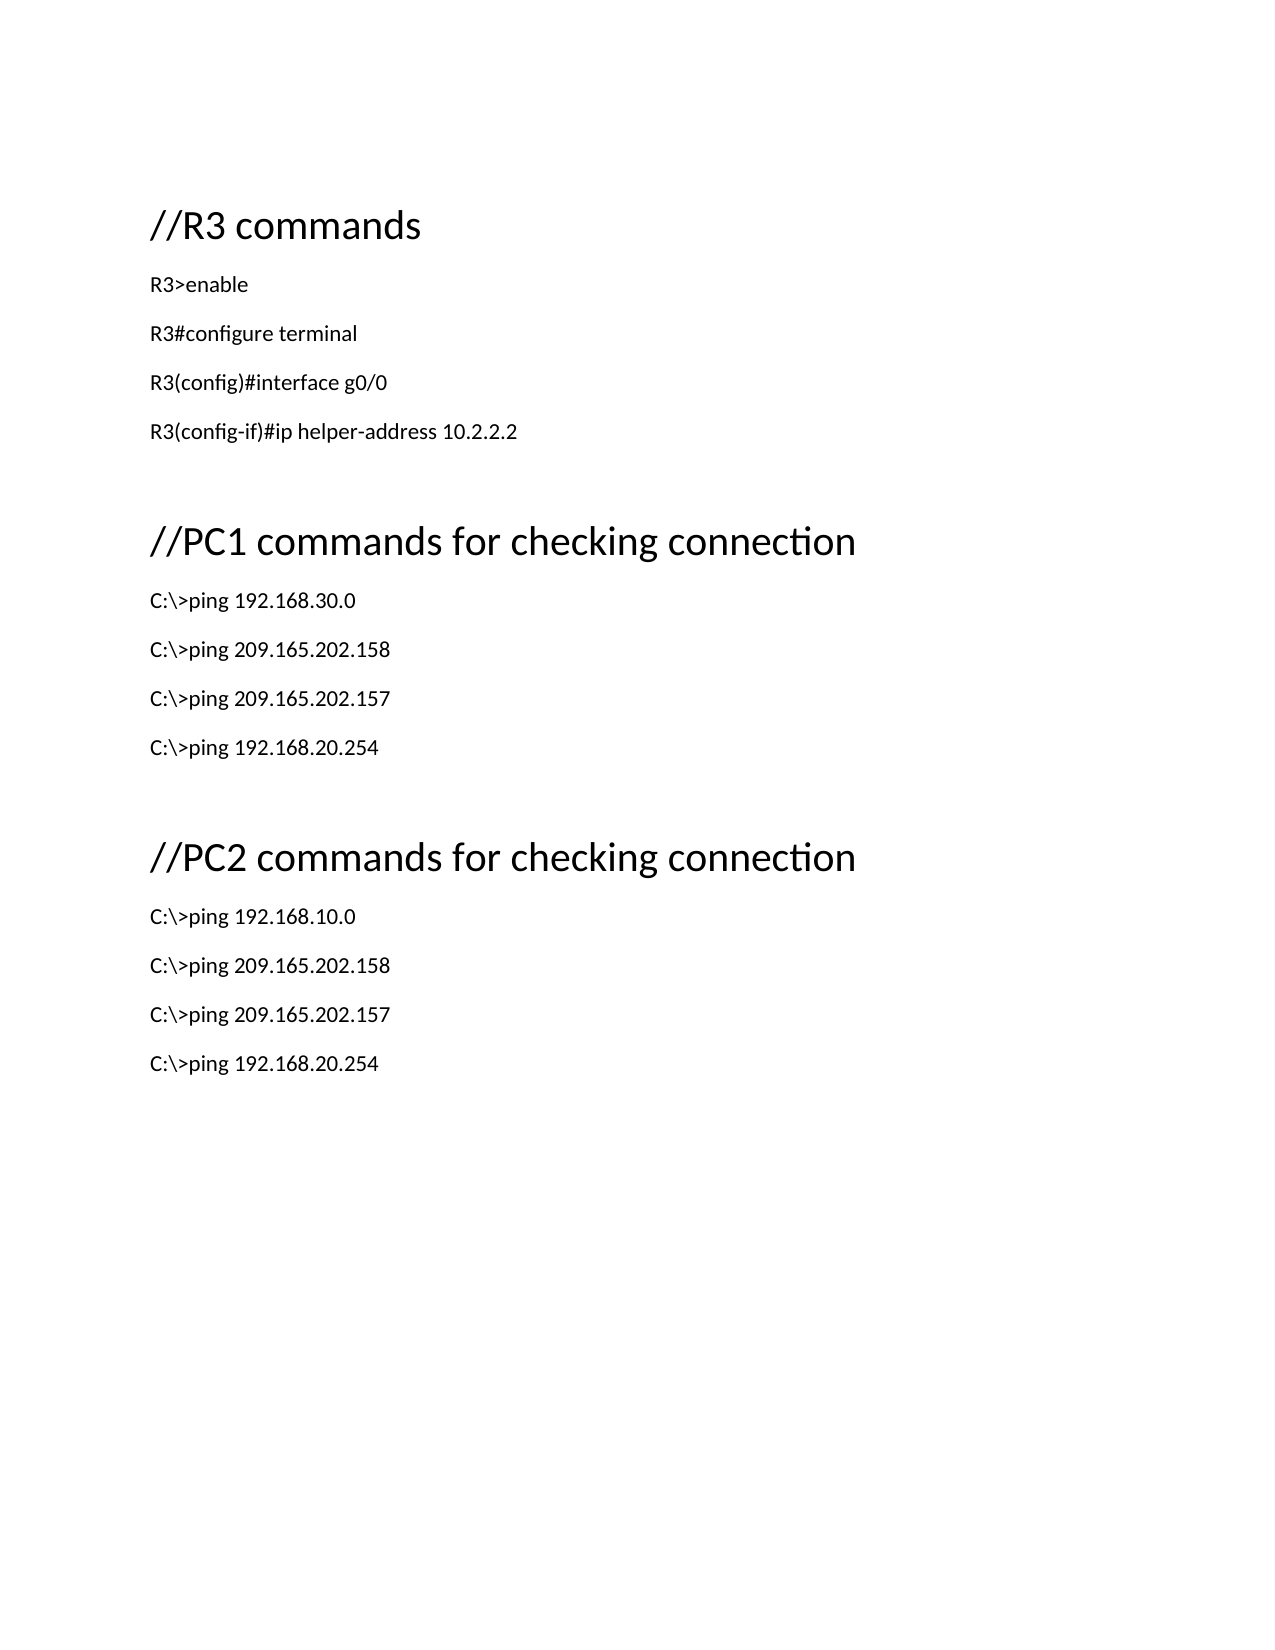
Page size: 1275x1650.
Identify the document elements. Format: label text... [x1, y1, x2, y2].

text //R3 commands [150, 199, 1125, 250]
text //PC2 commands for checking connection [150, 831, 1125, 881]
text R3>enable [150, 270, 1125, 298]
text C:\>ping 192.168.30.0 [150, 586, 1125, 614]
text R3(config-if)#ip helper-address 10.2.2.2 [150, 417, 1125, 445]
text C:\>ping 192.168.20.254 [150, 733, 1125, 761]
text R3#configure terminal [150, 319, 1125, 347]
text C:\>ping 209.165.202.157 [150, 684, 1125, 712]
text C:\>ping 192.168.20.254 [150, 1049, 1125, 1077]
text C:\>ping 209.165.202.158 [150, 951, 1125, 979]
text C:\>ping 209.165.202.158 [150, 635, 1125, 663]
text R3(config)#interface g0/0 [150, 368, 1125, 396]
text //PC1 commands for checking connection [150, 515, 1125, 566]
text C:\>ping 209.165.202.157 [150, 1000, 1125, 1028]
text C:\>ping 192.168.10.0 [150, 902, 1125, 930]
